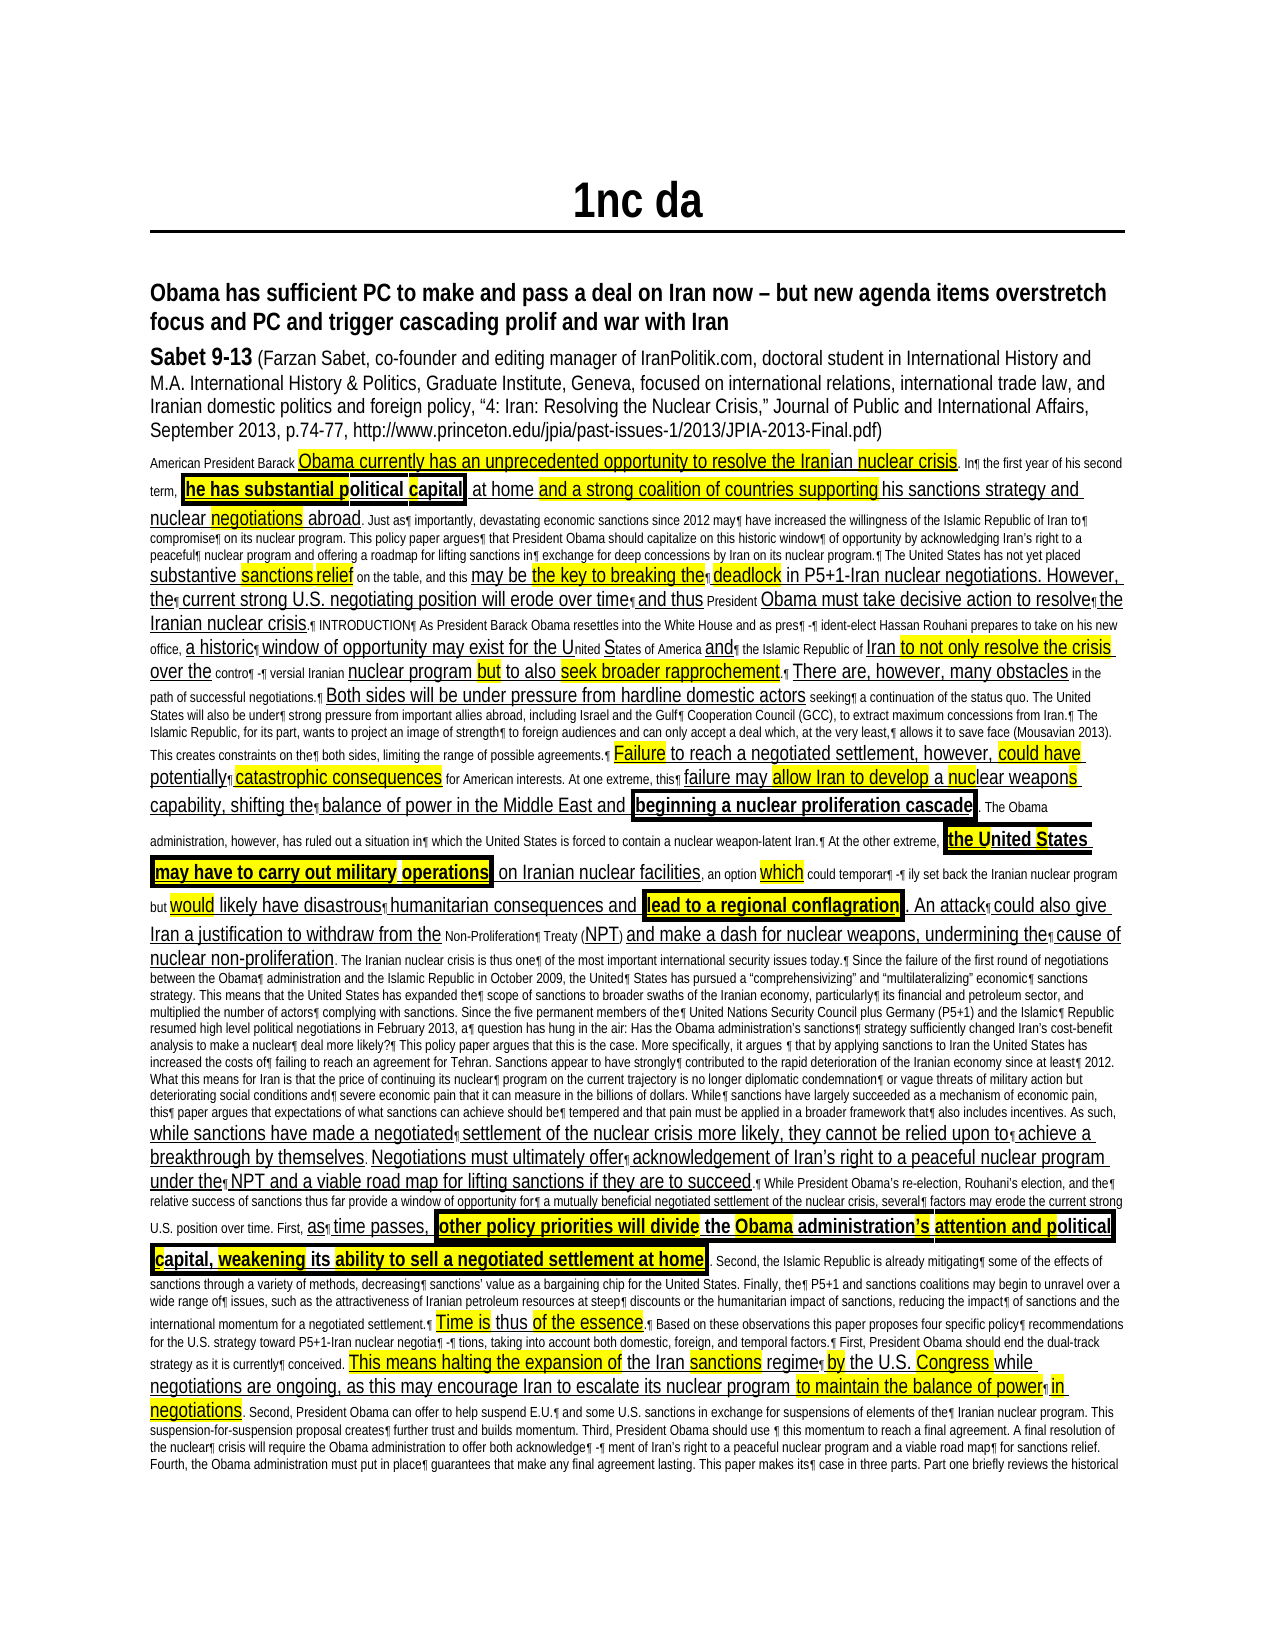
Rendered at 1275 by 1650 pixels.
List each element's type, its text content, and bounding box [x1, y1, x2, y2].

text Sabet 9-13 (Farzan Sabet, co-founder and editing manager of IranPolitik.com, doctoral student in International History and M.A. International History & Politics, Graduate Institute, Geneva, focused on international relations, international trade law, and Iranian domestic politics and foreign policy, “4: Iran: Resolving the Nuclear Crisis,” Journal of Public and International Affairs, September 2013, p.74-77, http://www.princeton.edu/jpia/past-issues-1/2013/JPIA-2013-Final.pdf) [150, 342, 1125, 442]
subtitle 1nc da [150, 171, 1125, 230]
subtitle Obama has sufficient PC to make and pass a deal on Iran now – but new agenda items overstretch focus and PC and trigger cascading prolif and war with Iran [150, 278, 1125, 336]
